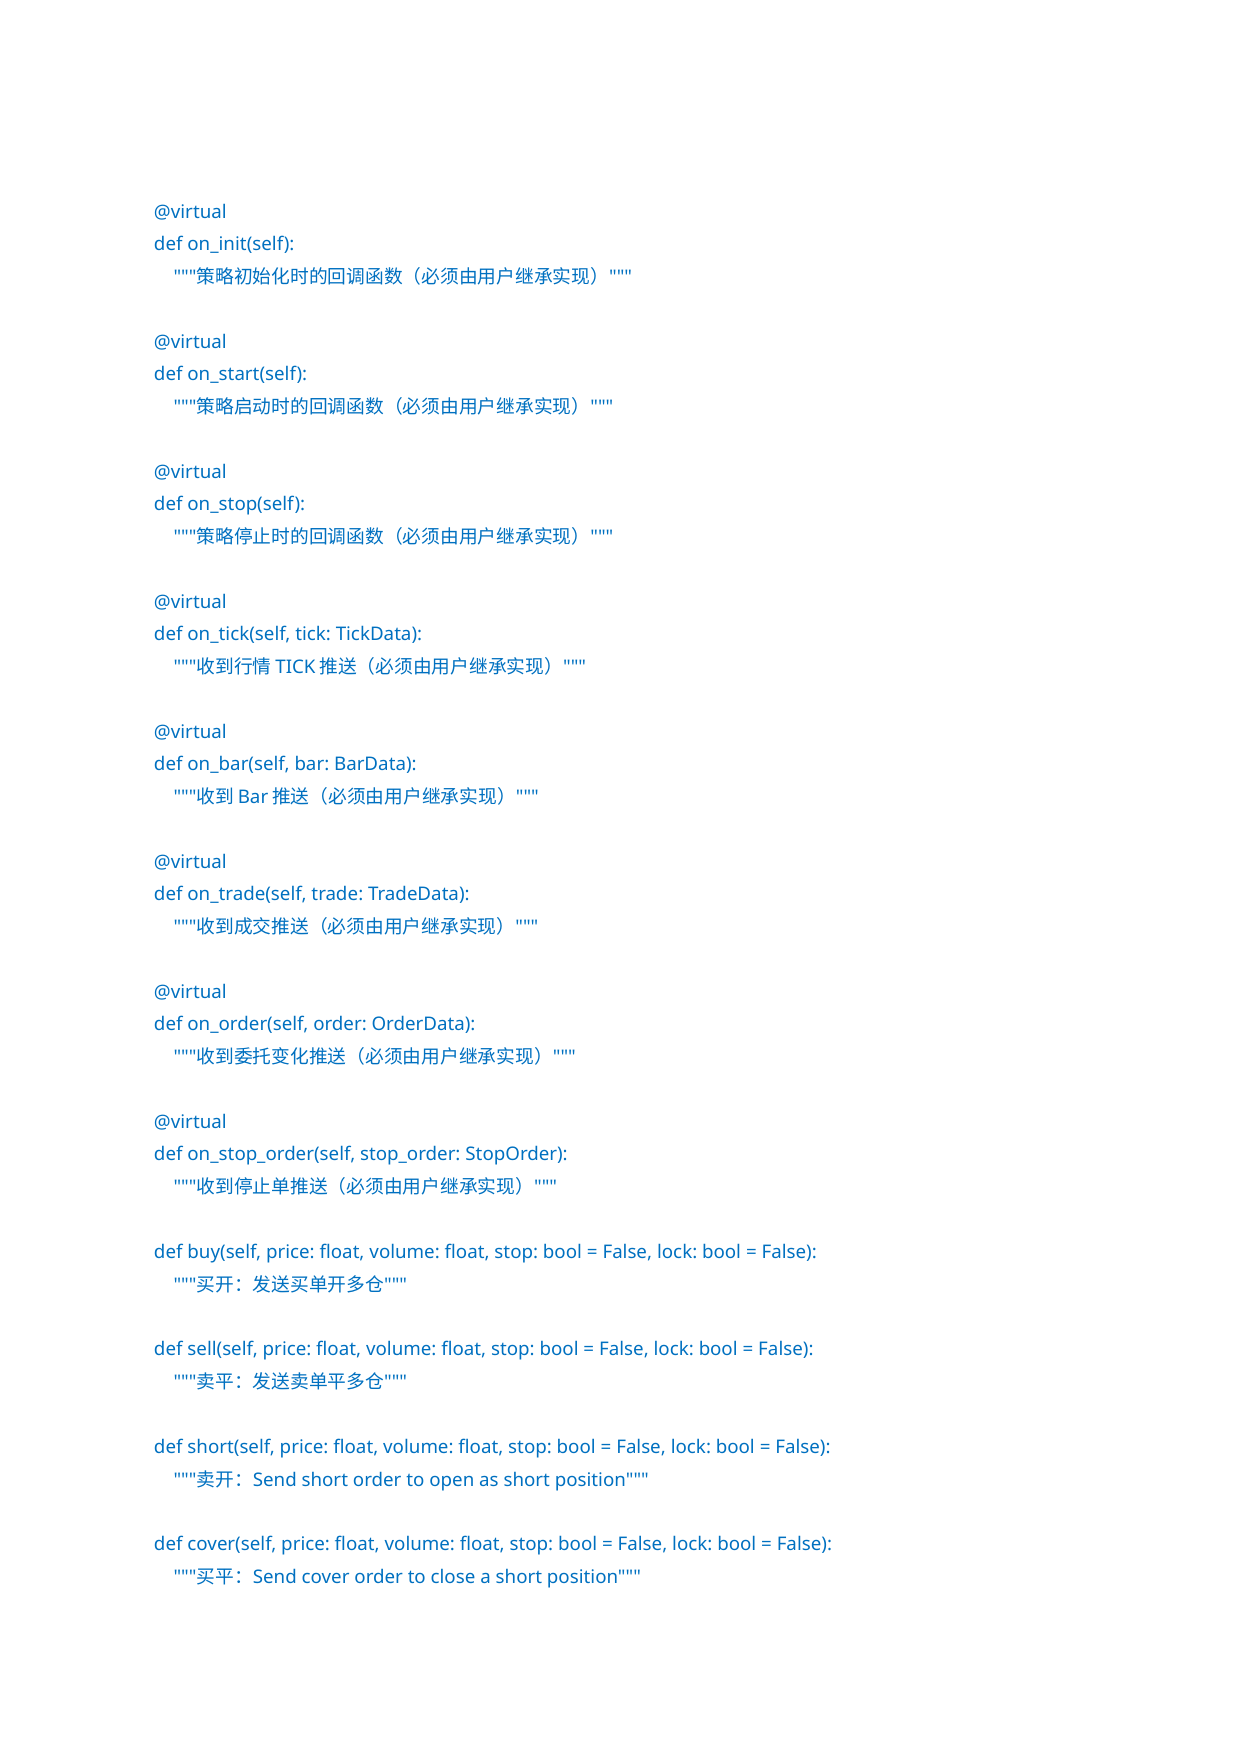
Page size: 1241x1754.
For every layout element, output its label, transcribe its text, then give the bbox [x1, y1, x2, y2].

text def on_bar(self, bar: BarData): [134, 747, 1128, 779]
text @virtual [134, 974, 1128, 1007]
text @virtual [134, 454, 1128, 487]
text def on_tick(self, tick: TickData): [134, 617, 1128, 649]
text def buy(self, price: float, volume: float, stop: bool = False, lock: bool = False): [134, 1234, 1128, 1267]
text """卖平：发送卖单平多仓""" [134, 1364, 1128, 1397]
text """收到成交推送（必须由用户继承实现）""" [134, 909, 1128, 942]
text """收到Bar推送（必须由用户继承实现）""" [134, 779, 1128, 812]
text """策略停止时的回调函数（必须由用户继承实现）""" [134, 519, 1128, 552]
text """策略启动时的回调函数（必须由用户继承实现）""" [134, 389, 1128, 422]
text @virtual [134, 1104, 1128, 1137]
text @virtual [134, 714, 1128, 747]
text """买平：Send cover order to close a short position""" [134, 1559, 1128, 1592]
text def on_init(self): [134, 227, 1128, 259]
text """卖开：Send short order to open as short position""" [134, 1462, 1128, 1494]
text def on_stop_order(self, stop_order: StopOrder): [134, 1137, 1128, 1169]
text """收到委托变化推送（必须由用户继承实现）""" [134, 1039, 1128, 1072]
text @virtual [134, 844, 1128, 877]
text def on_start(self): [134, 357, 1128, 389]
text @virtual [134, 324, 1128, 357]
text def cover(self, price: float, volume: float, stop: bool = False, lock: bool = False): [134, 1527, 1128, 1559]
text """收到停止单推送（必须由用户继承实现）""" [134, 1169, 1128, 1202]
text def on_stop(self): [134, 487, 1128, 519]
text @virtual [134, 194, 1128, 227]
text def on_order(self, order: OrderData): [134, 1007, 1128, 1039]
text @virtual [134, 584, 1128, 617]
text def short(self, price: float, volume: float, stop: bool = False, lock: bool = False): [134, 1429, 1128, 1462]
text """策略初始化时的回调函数（必须由用户继承实现）""" [134, 259, 1128, 292]
text def sell(self, price: float, volume: float, stop: bool = False, lock: bool = False): [134, 1332, 1128, 1364]
text def on_trade(self, trade: TradeData): [134, 877, 1128, 909]
text """买开：发送买单开多仓""" [134, 1267, 1128, 1299]
text """收到行情TICK推送（必须由用户继承实现）""" [134, 649, 1128, 682]
